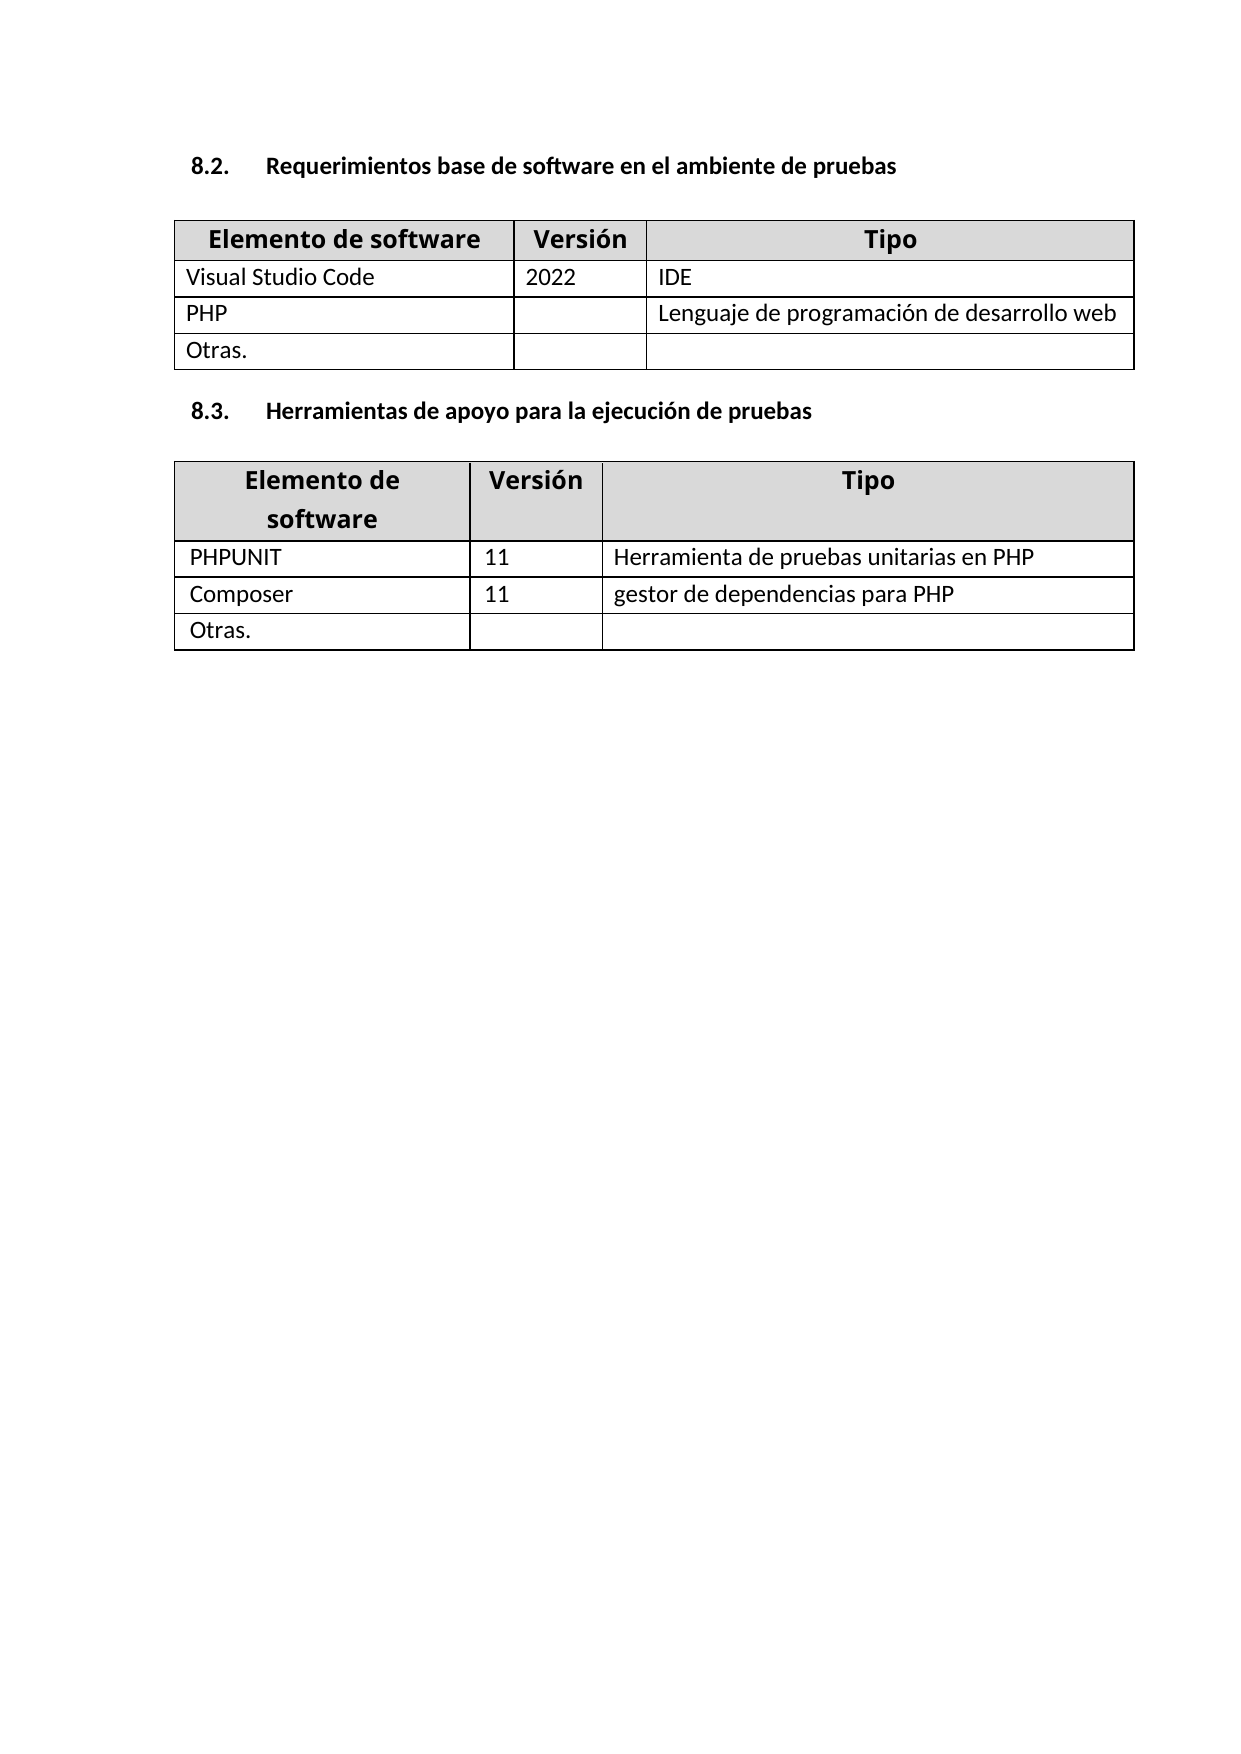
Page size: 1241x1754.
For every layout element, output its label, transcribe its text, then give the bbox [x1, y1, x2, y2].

table_cell PHP [175, 298, 513, 332]
table_header Tipo [603, 462, 1133, 540]
table_header Versión [471, 462, 602, 540]
table_header Tipo [647, 221, 1133, 260]
table_cell Visual Studio Code [175, 261, 513, 296]
table_cell gestor de dependencias para PHP [603, 578, 1133, 613]
table_cell [603, 614, 1133, 649]
table_cell [647, 334, 1133, 369]
subtitle Herramientas de apoyo para la ejecución de pruebas [191, 395, 1122, 426]
table_cell 11 [471, 542, 602, 576]
table_cell IDE [647, 261, 1133, 296]
table_cell Otras. [175, 614, 469, 649]
table_header Elemento de software [175, 221, 513, 260]
table_cell Composer [175, 578, 469, 613]
table_cell 11 [471, 578, 602, 613]
table_cell Otras. [175, 334, 513, 369]
table_cell Herramienta de pruebas unitarias en PHP [603, 542, 1133, 576]
table_cell [515, 334, 646, 369]
subtitle Requerimientos base de software en el ambiente de pruebas [191, 150, 1122, 181]
table_cell PHPUNIT [175, 542, 469, 576]
table_cell Lenguaje de programación de desarrollo web [647, 298, 1133, 332]
table_header Versión [515, 221, 646, 260]
table_cell [515, 298, 646, 332]
table_header Elemento de software [175, 462, 470, 540]
table_cell [471, 614, 602, 649]
table_cell 2022 [515, 261, 646, 296]
